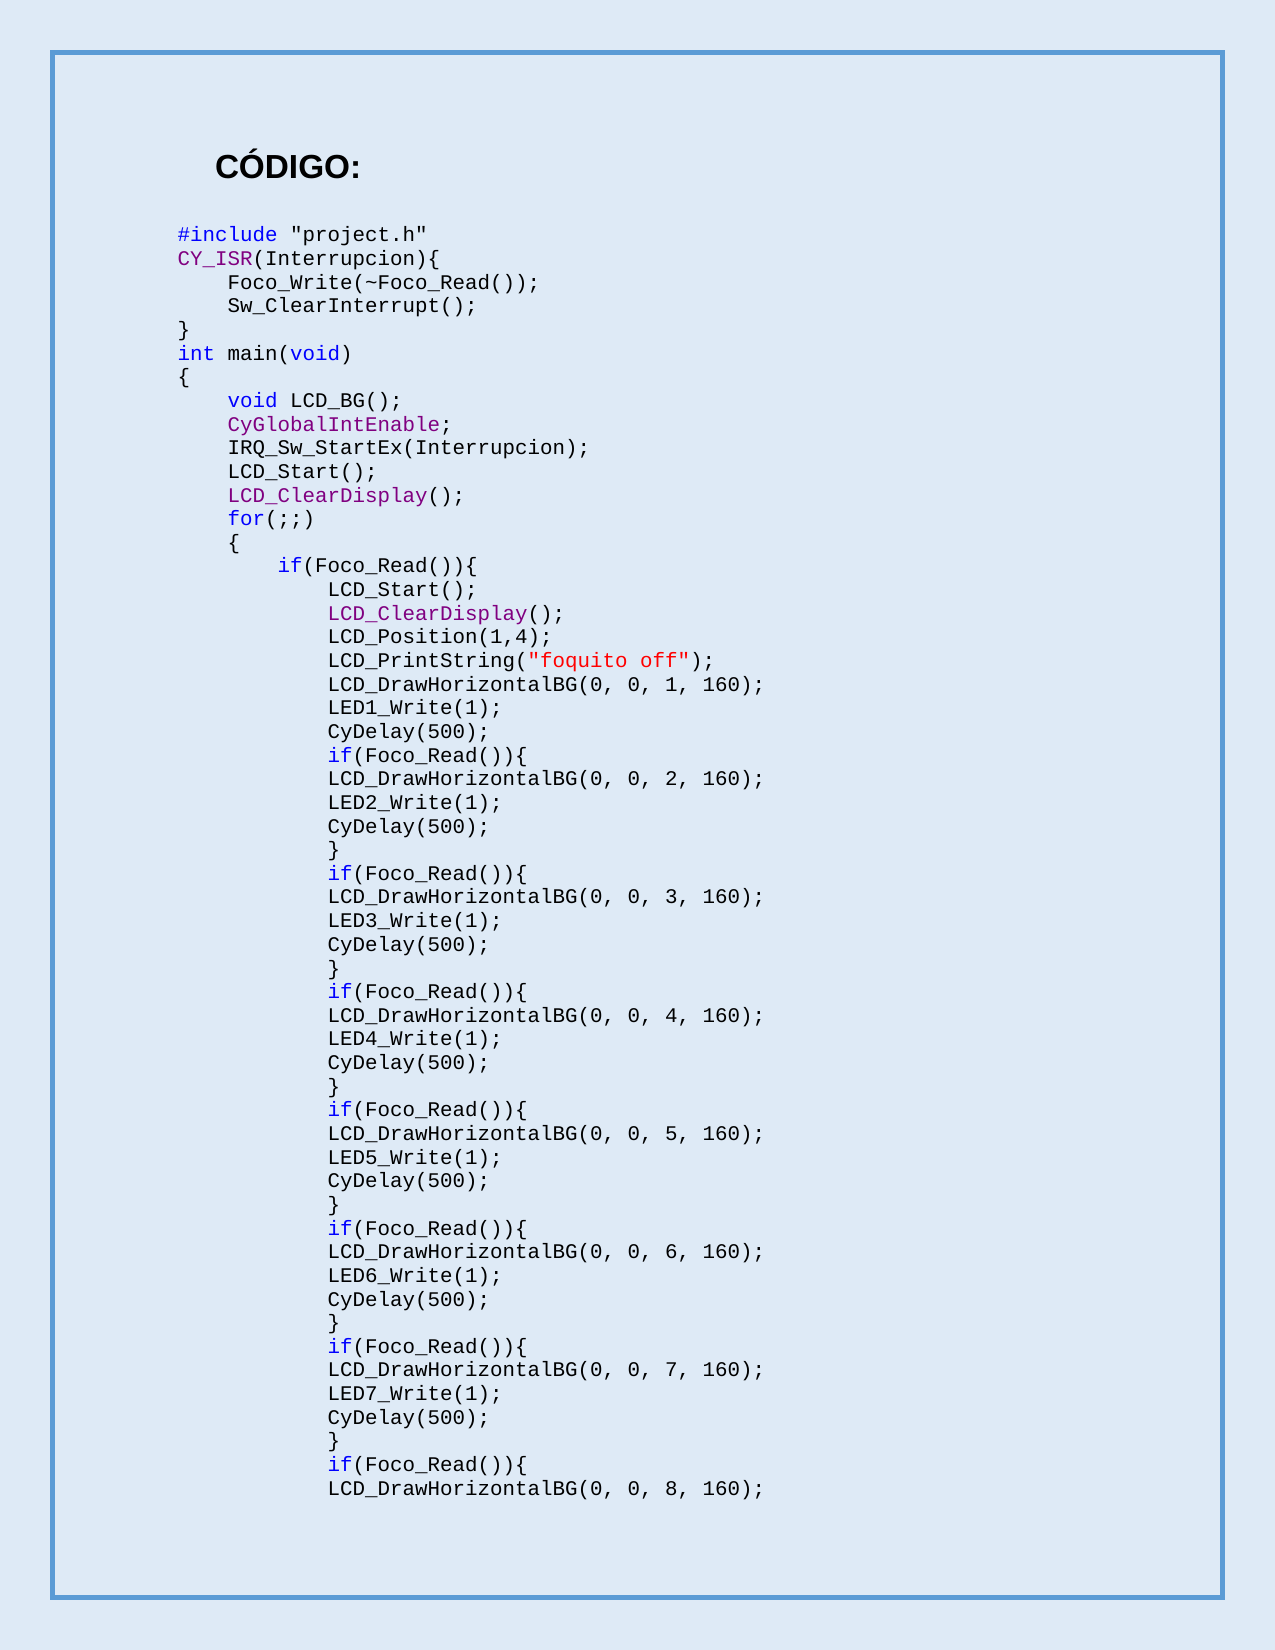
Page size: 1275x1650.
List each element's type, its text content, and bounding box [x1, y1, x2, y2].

text LCD_Start(); [177, 579, 1098, 603]
text if(Foco_Read()){ [177, 863, 1098, 887]
text } [177, 1194, 1098, 1218]
text if(Foco_Read()){ [177, 1336, 1098, 1359]
text LCD_DrawHorizontalBG(0, 0, 3, 160); [177, 887, 1098, 910]
text if(Foco_Read()){ [177, 1099, 1098, 1123]
text { [177, 366, 1098, 390]
text LCD_DrawHorizontalBG(0, 0, 5, 160); [177, 1123, 1098, 1147]
text for(;;) [177, 508, 1098, 532]
text LCD_DrawHorizontalBG(0, 0, 8, 160); [177, 1478, 1098, 1501]
text CyDelay(500); [177, 721, 1098, 745]
text IRQ_Sw_StartEx(Interrupcion); [177, 437, 1098, 461]
text LCD_Position(1,4); [177, 626, 1098, 650]
text LCD_ClearDisplay(); [177, 484, 1098, 508]
text CÓDIGO: [215, 148, 1098, 186]
text void LCD_BG(); [177, 390, 1098, 414]
text } [177, 839, 1098, 863]
text if(Foco_Read()){ [177, 745, 1098, 768]
text if(Foco_Read()){ [177, 1218, 1098, 1241]
text CyGlobalIntEnable; [177, 414, 1098, 437]
text #include "project.h" [177, 224, 1098, 248]
text LED5_Write(1); [177, 1147, 1098, 1170]
text CyDelay(500); [177, 1170, 1098, 1194]
text LED1_Write(1); [177, 697, 1098, 721]
text } [177, 1312, 1098, 1336]
text LED2_Write(1); [177, 792, 1098, 816]
text } [177, 1430, 1098, 1454]
text LED6_Write(1); [177, 1265, 1098, 1288]
text LCD_DrawHorizontalBG(0, 0, 4, 160); [177, 1005, 1098, 1028]
text } [177, 957, 1098, 981]
text LCD_DrawHorizontalBG(0, 0, 6, 160); [177, 1241, 1098, 1265]
text } [177, 1076, 1098, 1099]
text CY_ISR(Interrupcion){ [177, 248, 1098, 272]
text LED7_Write(1); [177, 1383, 1098, 1407]
text LCD_ClearDisplay(); [177, 603, 1098, 626]
text Sw_ClearInterrupt(); [177, 295, 1098, 319]
text LCD_Start(); [177, 461, 1098, 484]
text } [177, 319, 1098, 343]
text Foco_Write(~Foco_Read()); [177, 272, 1098, 295]
text CyDelay(500); [177, 816, 1098, 839]
text CyDelay(500); [177, 934, 1098, 957]
text LCD_DrawHorizontalBG(0, 0, 2, 160); [177, 768, 1098, 792]
text LCD_DrawHorizontalBG(0, 0, 1, 160); [177, 674, 1098, 697]
text if(Foco_Read()){ [177, 1454, 1098, 1478]
text CyDelay(500); [177, 1288, 1098, 1312]
text CyDelay(500); [177, 1407, 1098, 1430]
text int main(void) [177, 343, 1098, 366]
text if(Foco_Read()){ [177, 981, 1098, 1005]
text CyDelay(500); [177, 1052, 1098, 1076]
text LCD_PrintString("foquito off"); [177, 650, 1098, 674]
text LCD_DrawHorizontalBG(0, 0, 7, 160); [177, 1359, 1098, 1383]
text if(Foco_Read()){ [177, 556, 1098, 579]
text LED3_Write(1); [177, 910, 1098, 934]
text { [177, 532, 1098, 556]
text LED4_Write(1); [177, 1028, 1098, 1052]
